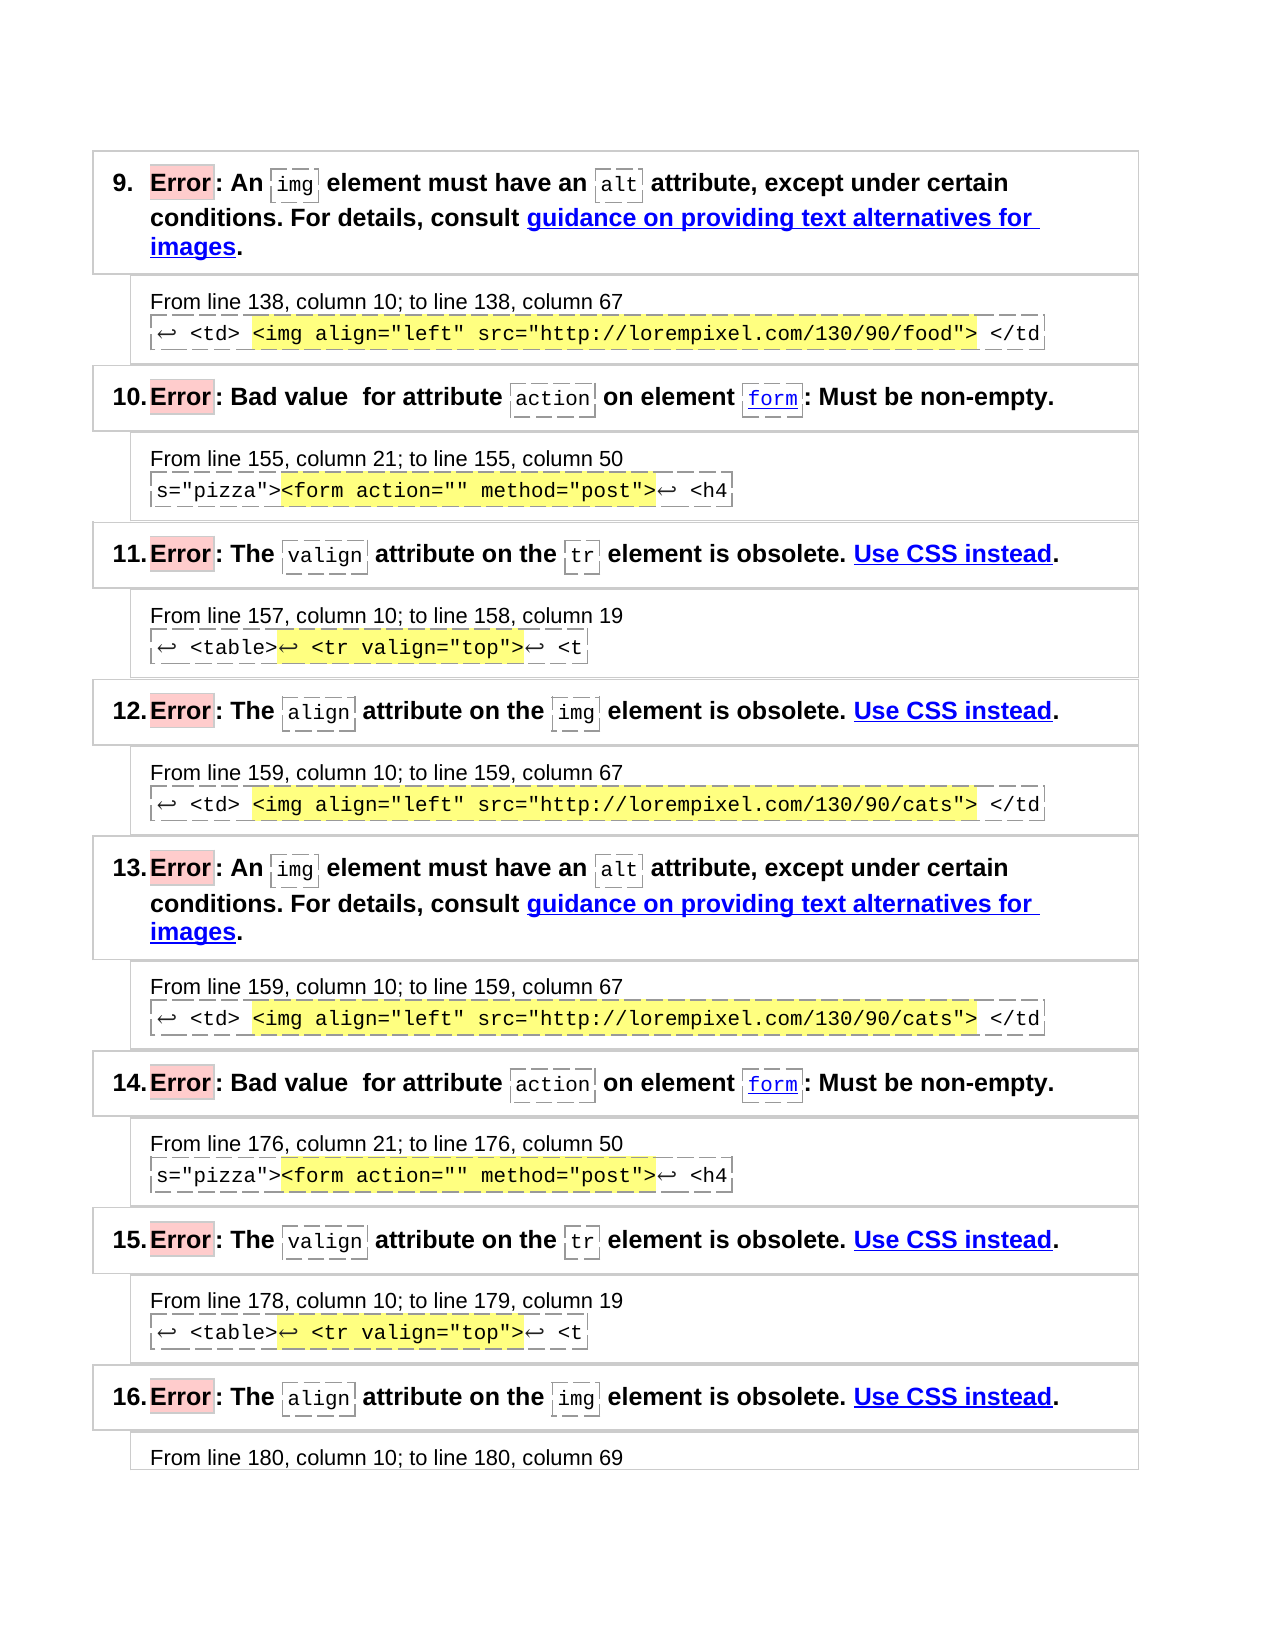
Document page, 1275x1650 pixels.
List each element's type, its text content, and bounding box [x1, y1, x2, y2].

text From line 138, column 10; to line 138, column 67 [131, 276, 1138, 300]
text From line 157, column 10; to line 158, column 19 [131, 590, 1138, 614]
list Error: The valign attribute on the tr element is obsolete. Use CSS instead. [94, 1208, 1138, 1273]
text s="pizza"><form action="" method="post">↩ <h4 [131, 457, 1138, 520]
text ↩ <table>↩ <tr valign="top">↩ <t [131, 614, 1138, 677]
list Error: An img element must have an alt attribute, except under certain conditions. For details, consult guidance on providing text alternatives for images. [94, 837, 1138, 959]
text From line 155, column 21; to line 155, column 50 [131, 433, 1138, 457]
text s="pizza"><form action="" method="post">↩ <h4 [131, 1142, 1138, 1205]
list Error: Bad value for attribute action on element form: Must be non-empty. [94, 1052, 1138, 1115]
text From line 178, column 10; to line 179, column 19 [131, 1276, 1138, 1299]
text From line 159, column 10; to line 159, column 67 [131, 747, 1138, 771]
text From line 159, column 10; to line 159, column 67 [131, 962, 1138, 985]
text From line 176, column 21; to line 176, column 50 [131, 1119, 1138, 1142]
text ↩ <td> <img align="left" src="http://lorempixel.com/130/90/cats"> </td [131, 985, 1138, 1048]
list Error: An img element must have an alt attribute, except under certain conditions. For details, consult guidance on providing text alternatives for images. [94, 152, 1138, 273]
text ↩ <td> <img align="left" src="http://lorempixel.com/130/90/cats"> </td [131, 771, 1138, 834]
list Error: Bad value for attribute action on element form: Must be non-empty. [94, 366, 1138, 430]
text From line 180, column 10; to line 180, column 69 [131, 1433, 1138, 1469]
text ↩ <table>↩ <tr valign="top">↩ <t [131, 1299, 1138, 1362]
list Error: The valign attribute on the tr element is obsolete. Use CSS instead. [94, 523, 1138, 587]
text ↩ <td> <img align="left" src="http://lorempixel.com/130/90/food"> </td [131, 300, 1138, 363]
list Error: The align attribute on the img element is obsolete. Use CSS instead. [94, 680, 1138, 744]
list Error: The align attribute on the img element is obsolete. Use CSS instead. [94, 1366, 1138, 1429]
